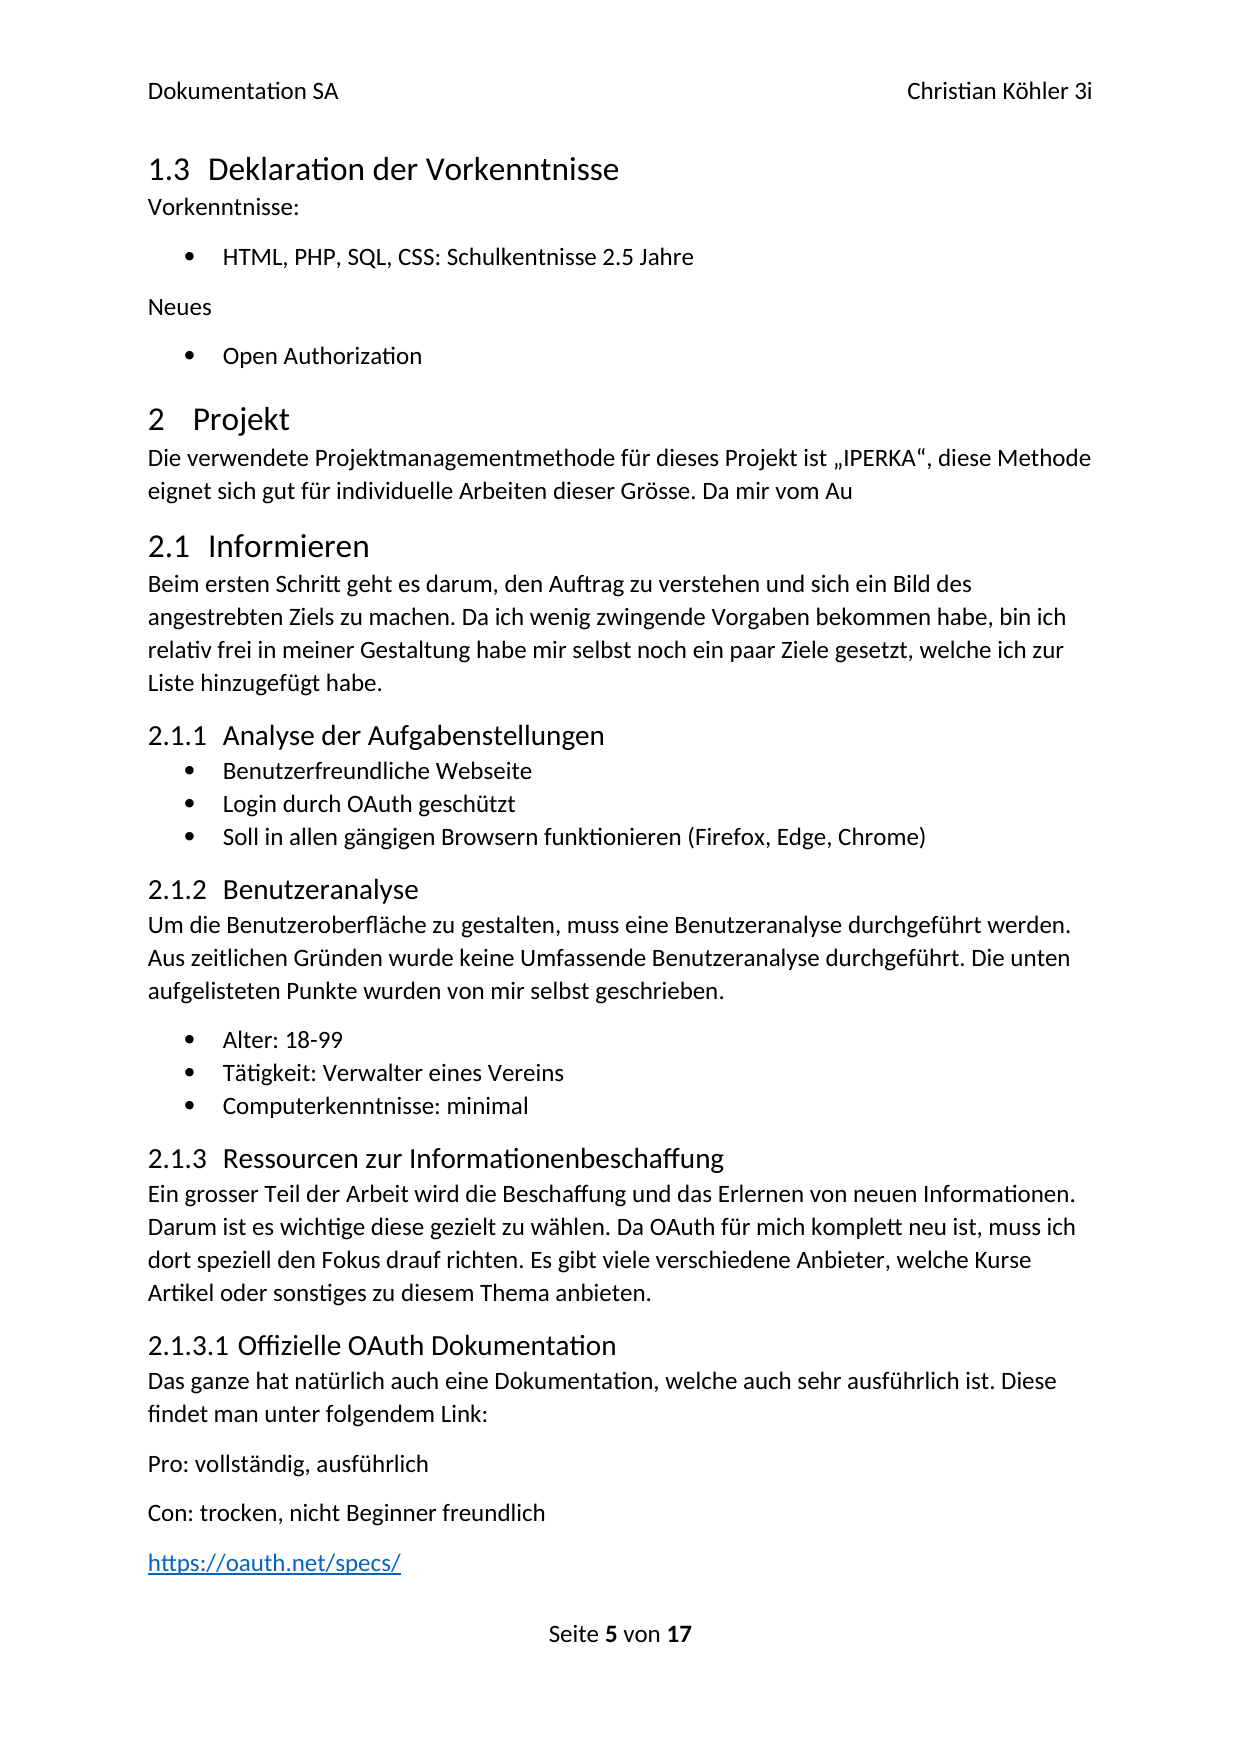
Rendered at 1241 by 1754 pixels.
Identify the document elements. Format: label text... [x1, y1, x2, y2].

list Benutzerfreundliche Webseite [185, 755, 1093, 786]
list Tätigkeit: Verwalter eines Vereins [185, 1058, 1093, 1088]
text Vorkenntnisse: [148, 192, 1093, 222]
list Login durch OAuth geschützt [185, 788, 1093, 819]
list Alter: 18-99 [185, 1025, 1093, 1055]
text Pro: vollständig, ausführlich [148, 1448, 1093, 1478]
text Die verwendete Projektmanagementmethode für dieses Projekt ist „IPERKA“, diese Methode eignet sich gut für individuelle Arbeiten dieser Grösse. Da mir vom Au [148, 442, 1093, 506]
subtitle Informieren [148, 525, 1093, 565]
text https://oauth.net/specs/ [148, 1547, 1093, 1577]
list Computerkenntnisse: minimal [185, 1091, 1093, 1121]
subtitle Analyse der Aufgabenstellungen [148, 717, 1093, 753]
list Open Authorization [185, 340, 1093, 371]
text Beim ersten Schritt geht es darum, den Auftrag zu verstehen und sich ein Bild des angestrebten Ziels zu machen. Da ich wenig zwingende Vorgaben bekommen habe, bin ich relativ frei in meiner Gestaltung habe mir selbst noch ein paar Ziele gesetzt, welche ich zur Liste hinzugefügt habe. [148, 569, 1093, 698]
text Con: trocken, nicht Beginner freundlich [148, 1497, 1093, 1528]
subtitle Benutzeranalyse [148, 871, 1093, 906]
subtitle Deklaration der Vorkenntnisse [148, 148, 1093, 188]
text Das ganze hat natürlich auch eine Dokumentation, welche auch sehr ausführlich ist. Diese findet man unter folgendem Link: [148, 1365, 1093, 1429]
text Ein grosser Teil der Arbeit wird die Beschaffung und das Erlernen von neuen Informationen. Darum ist es wichtige diese gezielt zu wählen. Da OAuth für mich komplett neu ist, muss ich dort speziell den Fokus drauf richten. Es gibt viele verschiedene Anbieter, welche Kurse Artikel oder sonstiges zu diesem Thema anbieten. [148, 1178, 1093, 1308]
subtitle Ressourcen zur Informationenbeschaffung [148, 1140, 1093, 1176]
list HTML, PHP, SQL, CSS: Schulkentnisse 2.5 Jahre [185, 241, 1093, 272]
text Neues [148, 291, 1093, 321]
list Soll in allen gängigen Browsern funktionieren (Firefox, Edge, Chrome) [185, 821, 1093, 852]
subtitle Offizielle OAuth Dokumentation [148, 1327, 1093, 1362]
text Um die Benutzeroberfläche zu gestalten, muss eine Benutzeranalyse durchgeführt werden. Aus zeitlichen Gründen wurde keine Umfassende Benutzeranalyse durchgeführt. Die unten aufgelisteten Punkte wurden von mir selbst geschrieben. [148, 909, 1093, 1006]
subtitle Projekt [148, 398, 1093, 439]
